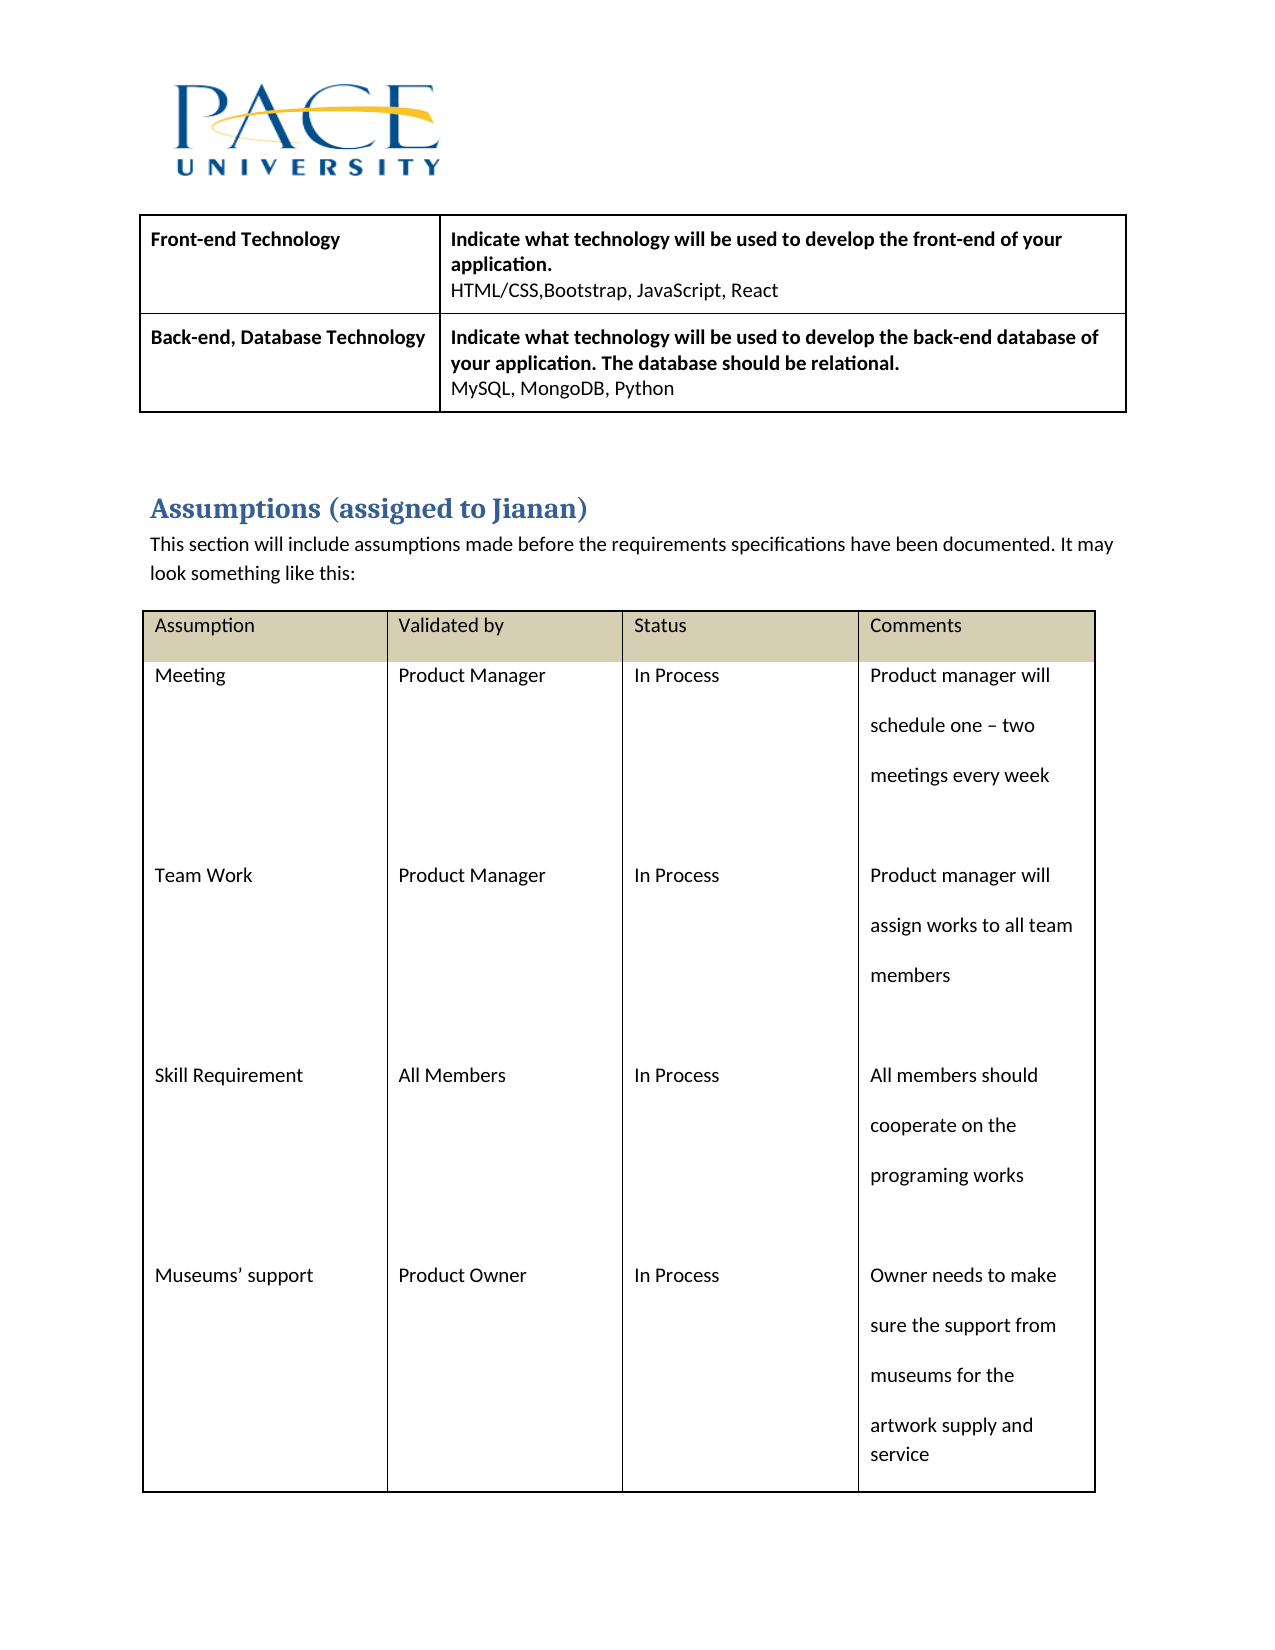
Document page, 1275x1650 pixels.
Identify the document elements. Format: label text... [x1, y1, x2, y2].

table_cell Product Owner [388, 1262, 622, 1491]
table_cell Skill Requirement [144, 1062, 387, 1262]
table_cell Product manager will assign works to all team members [859, 862, 1094, 1062]
table_header Assumption [144, 612, 387, 662]
table_cell Team Work [144, 862, 387, 1062]
table_cell In Process [623, 1062, 858, 1262]
table_cell Product Manager [388, 663, 622, 862]
table_cell In Process [623, 1262, 858, 1491]
table_cell In Process [623, 663, 858, 862]
table_cell All members should cooperate on the programing works [859, 1062, 1094, 1262]
subtitle Assumptions (assigned to Jianan) [150, 492, 1125, 526]
table_header Status [623, 612, 858, 662]
table_cell Product Manager [388, 862, 622, 1062]
table_header Comments [859, 612, 1094, 662]
table_cell Indicate what technology will be used to develop the front-end of your application. HTML/CSS,Bootstrap, JavaScript, React [441, 216, 1125, 313]
table_cell Front-end Technology [141, 216, 439, 313]
table_cell Meeting [144, 663, 387, 862]
table_cell In Process [623, 862, 858, 1062]
table_cell All Members [388, 1062, 622, 1262]
table_cell Indicate what technology will be used to develop the back-end database of your application. The database should be relational. MySQL, MongoDB, Python [441, 314, 1125, 411]
text This section will include assumptions made before the requirements specifications have been documented. It may look something like this: [150, 531, 1125, 586]
picture [150, 75, 461, 186]
table_cell Back-end, Database Technology [141, 314, 439, 411]
table_cell Product manager will schedule one – two meetings every week [859, 663, 1094, 862]
table_cell Owner needs to make sure the support from museums for the artwork supply and service [859, 1262, 1094, 1491]
table_header Validated by [388, 612, 622, 662]
table_cell Museums’ support [144, 1262, 387, 1491]
